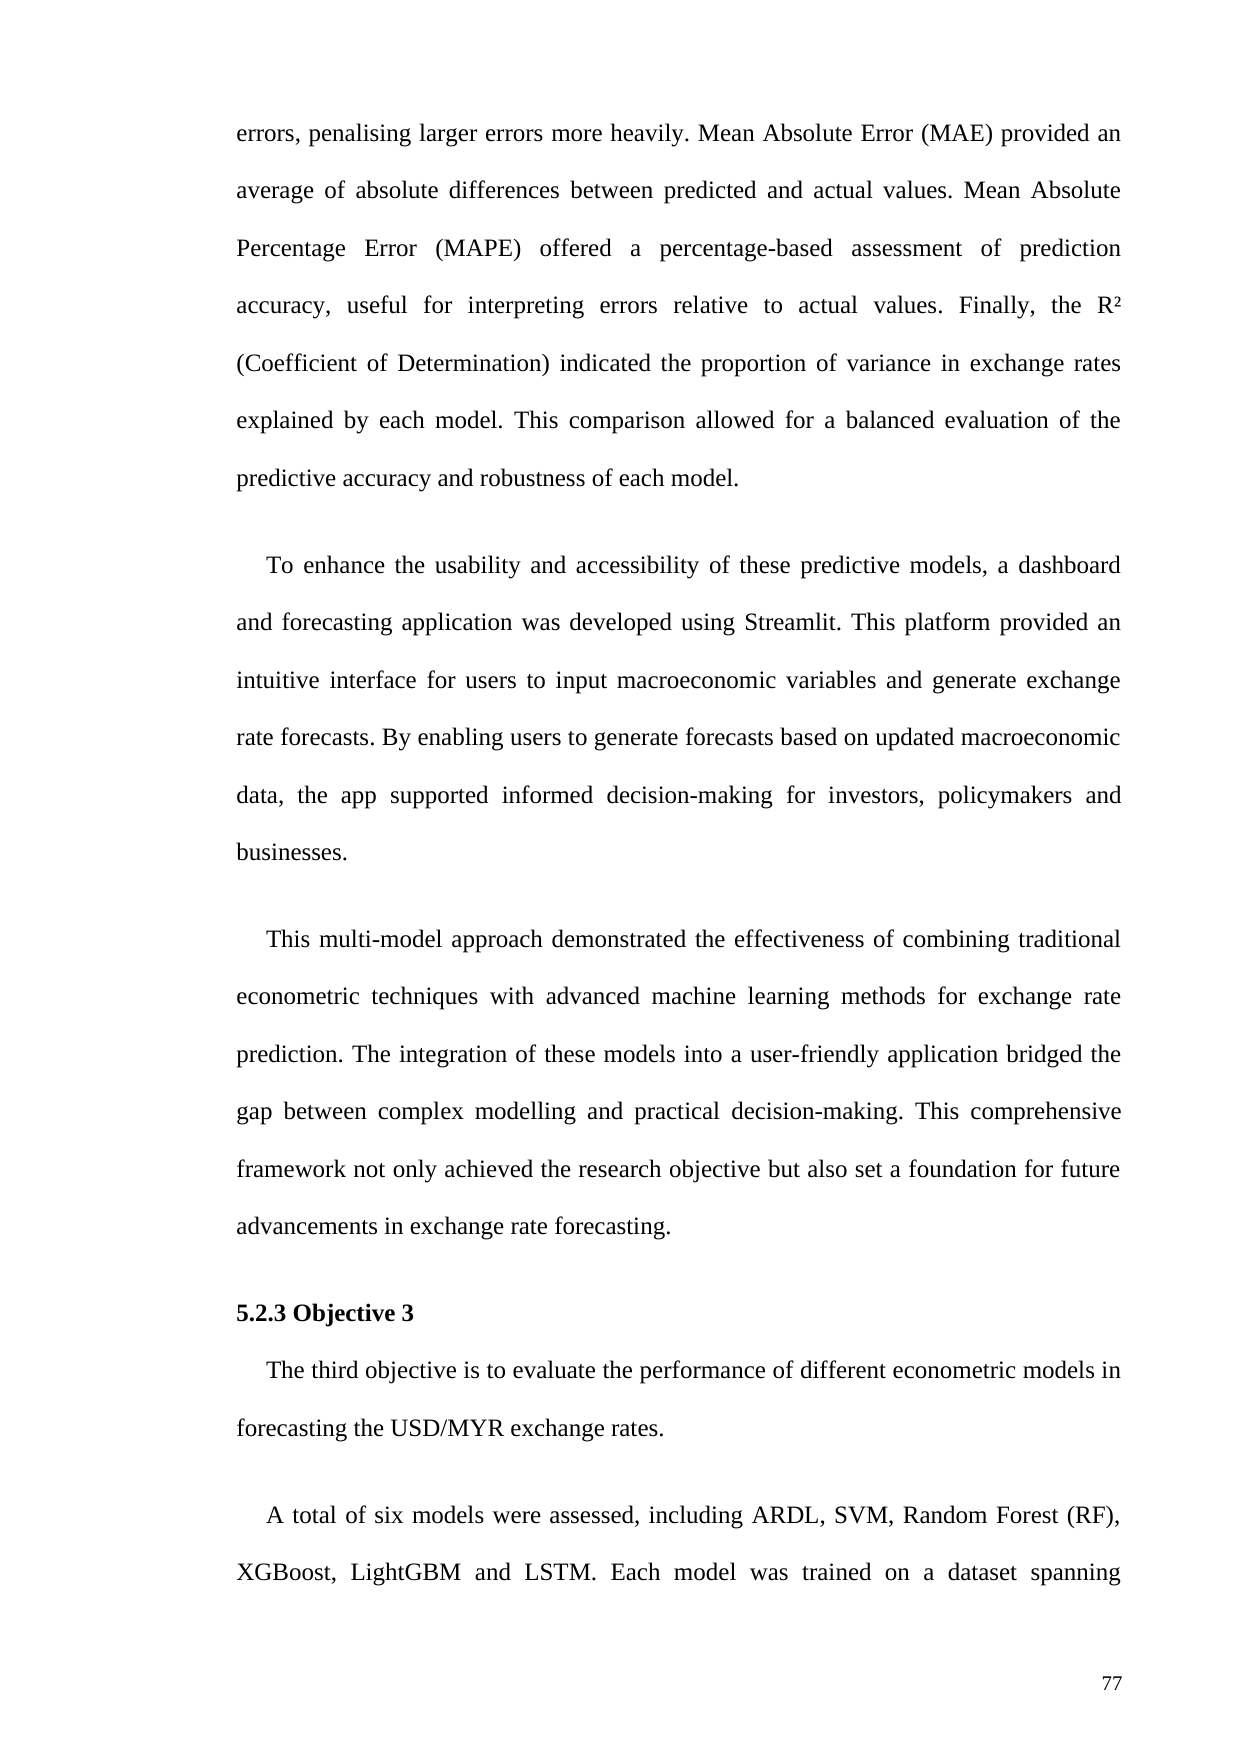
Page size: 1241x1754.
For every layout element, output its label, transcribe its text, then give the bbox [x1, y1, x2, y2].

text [236, 1500, 1122, 1586]
text To enhance the usability and accessibility of these predictive models, a dashboard and forecasting application was developed using Streamlit. This platform provided an intuitive interface for users to input macroeconomic variables and generate exchange rate forecasts. By enabling users to generate forecasts based on updated macroeconomic data, the app supported informed decision-making for investors, policymakers and businesses. [236, 550, 1122, 866]
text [236, 118, 1122, 492]
list The third objective is to evaluate the performance of different econometric models in forecasting the USD/MYR exchange rates. [236, 1356, 1122, 1442]
subtitle 5.2.3 Objective 3 [236, 1298, 1122, 1327]
text This multi-model approach demonstrated the effectiveness of combining traditional econometric techniques with advanced machine learning methods for exchange rate prediction. The integration of these models into a user-friendly application bridged the gap between complex modelling and practical decision-making. This comprehensive framework not only achieved the research objective but also set a foundation for future advancements in exchange rate forecasting. [236, 924, 1122, 1240]
